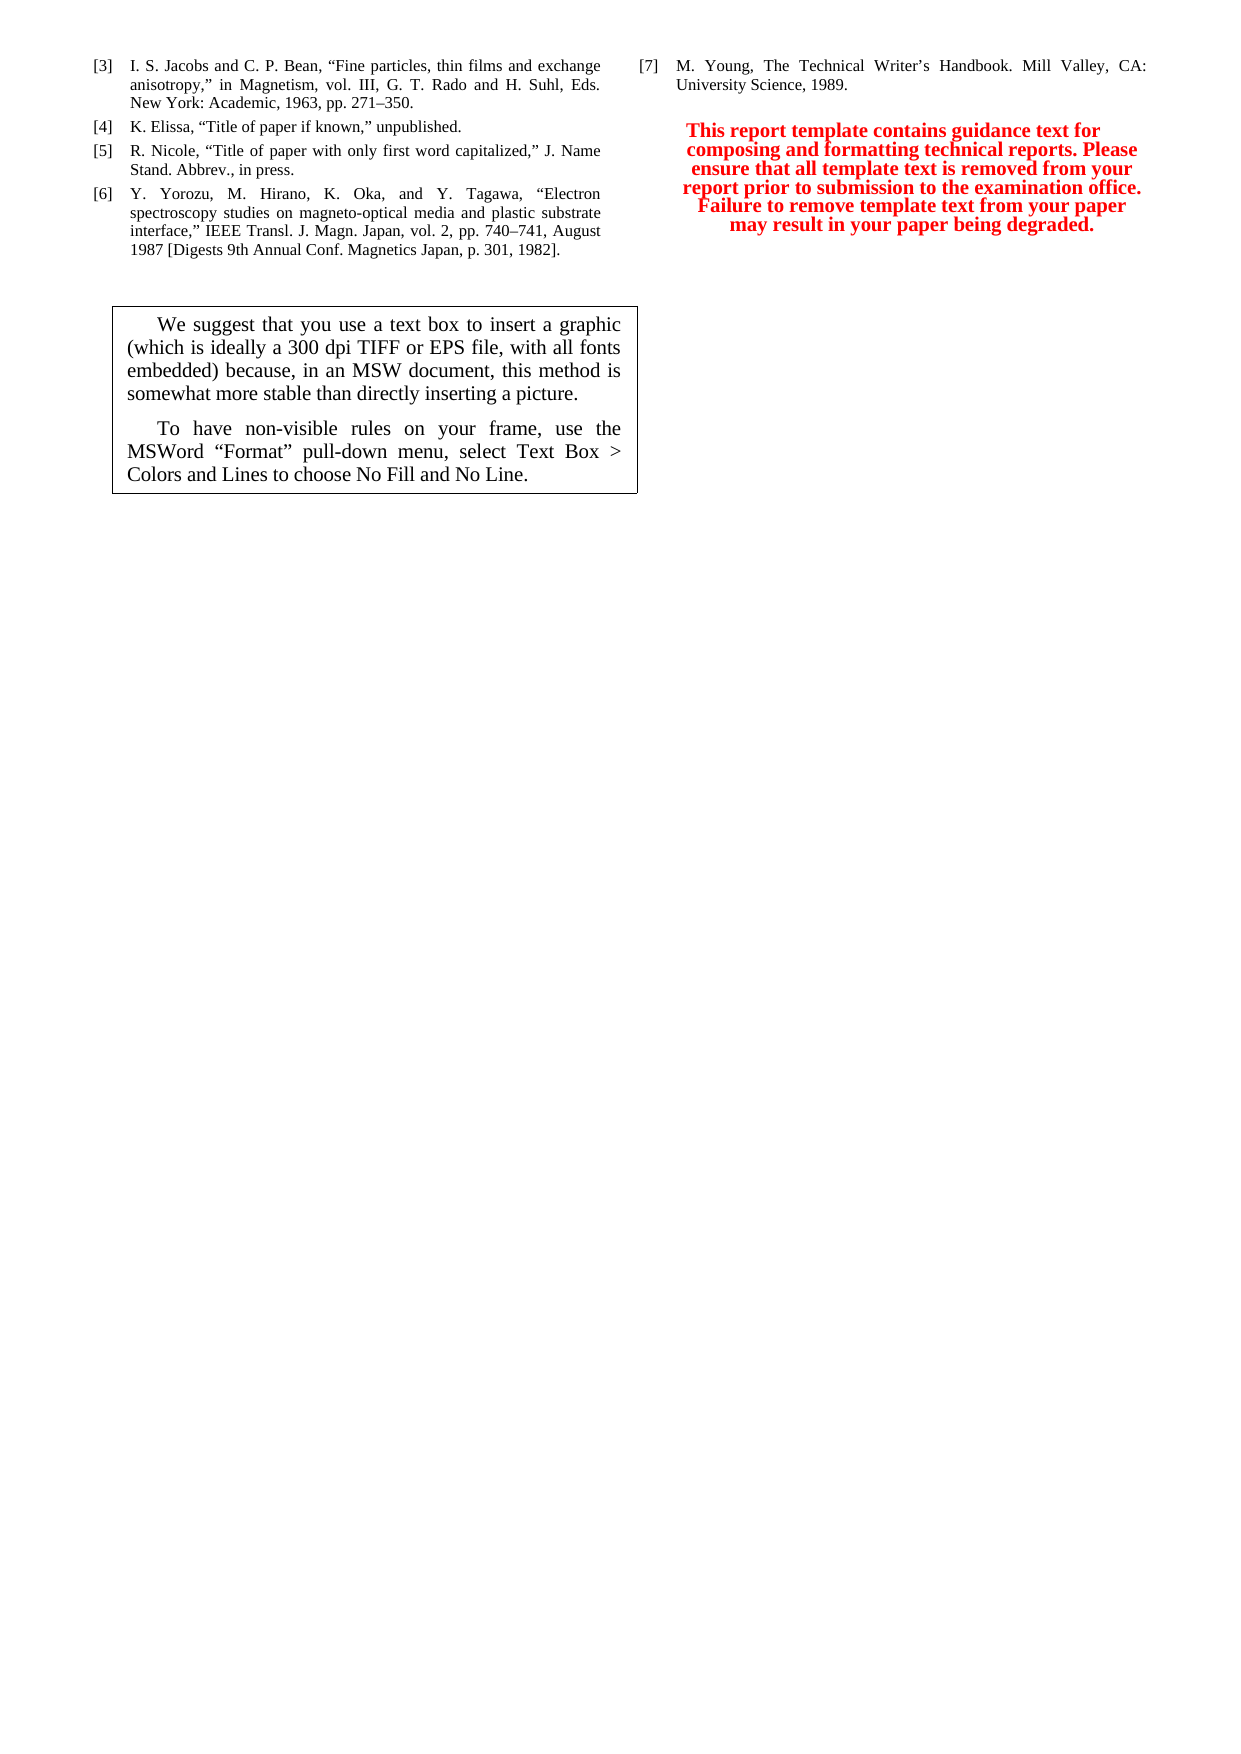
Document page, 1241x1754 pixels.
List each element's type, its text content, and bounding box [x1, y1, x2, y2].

list This report template contains guidance text for composing and formatting technical reports. Please ensure that all template text is removed from your report prior to submission to the examination office. Failure to remove template text from your paper may result in your paper being degraded. [639, 123, 1147, 235]
text M. Young, The Technical Writer’s Handbook. Mill Valley, CA: University Science, 1989. [639, 56, 1147, 94]
text Y. Yorozu, M. Hirano, K. Oka, and Y. Tagawa, “Electron spectroscopy studies on magneto-optical media and plastic substrate interface,” IEEE Transl. J. Magn. Japan, vol. 2, pp. 740–741, August 1987 [Digests 9th Annual Conf. Magnetics Japan, p. 301, 1982]. [93, 184, 601, 259]
text R. Nicole, “Title of paper with only first word capitalized,” J. Name Stand. Abbrev., in press. [93, 142, 601, 179]
text K. Elissa, “Title of paper if known,” unpublished. [93, 118, 601, 136]
